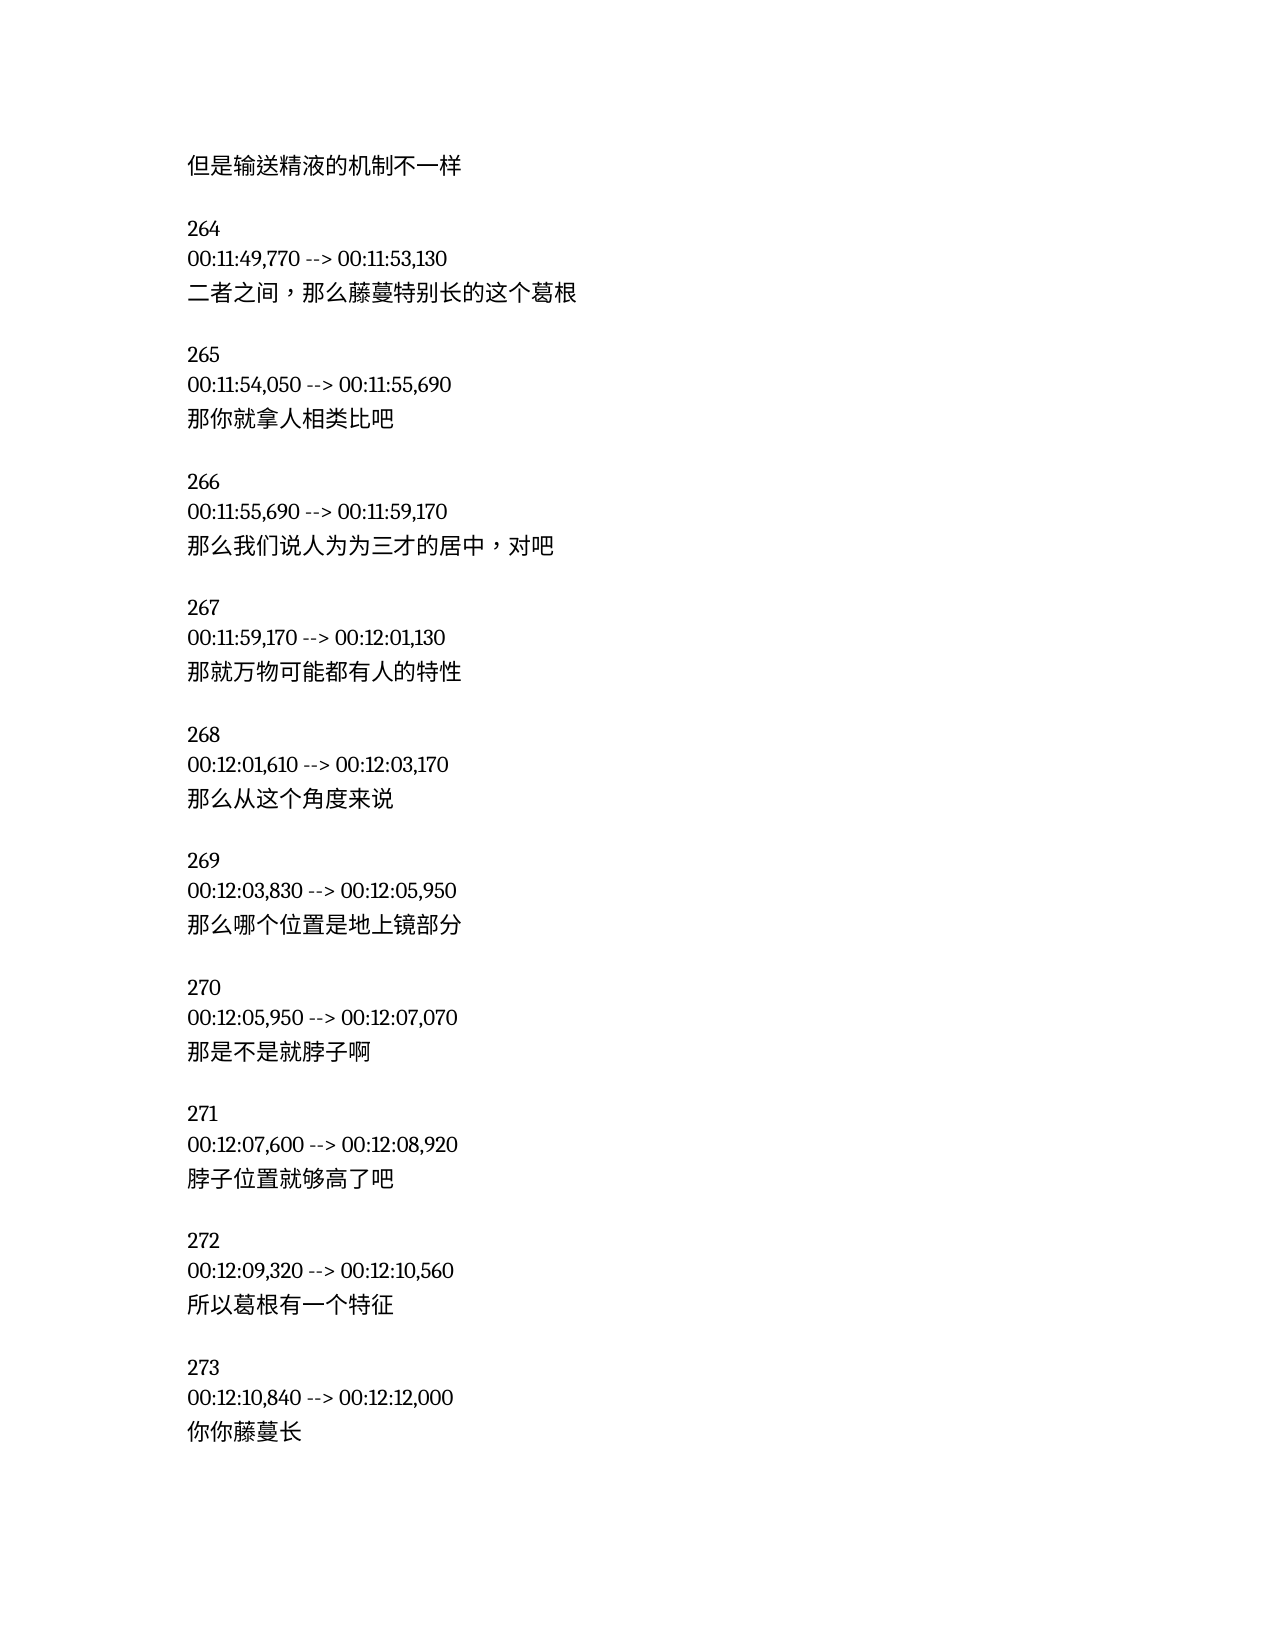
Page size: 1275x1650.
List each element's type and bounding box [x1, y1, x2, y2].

text [187, 150, 1087, 1477]
